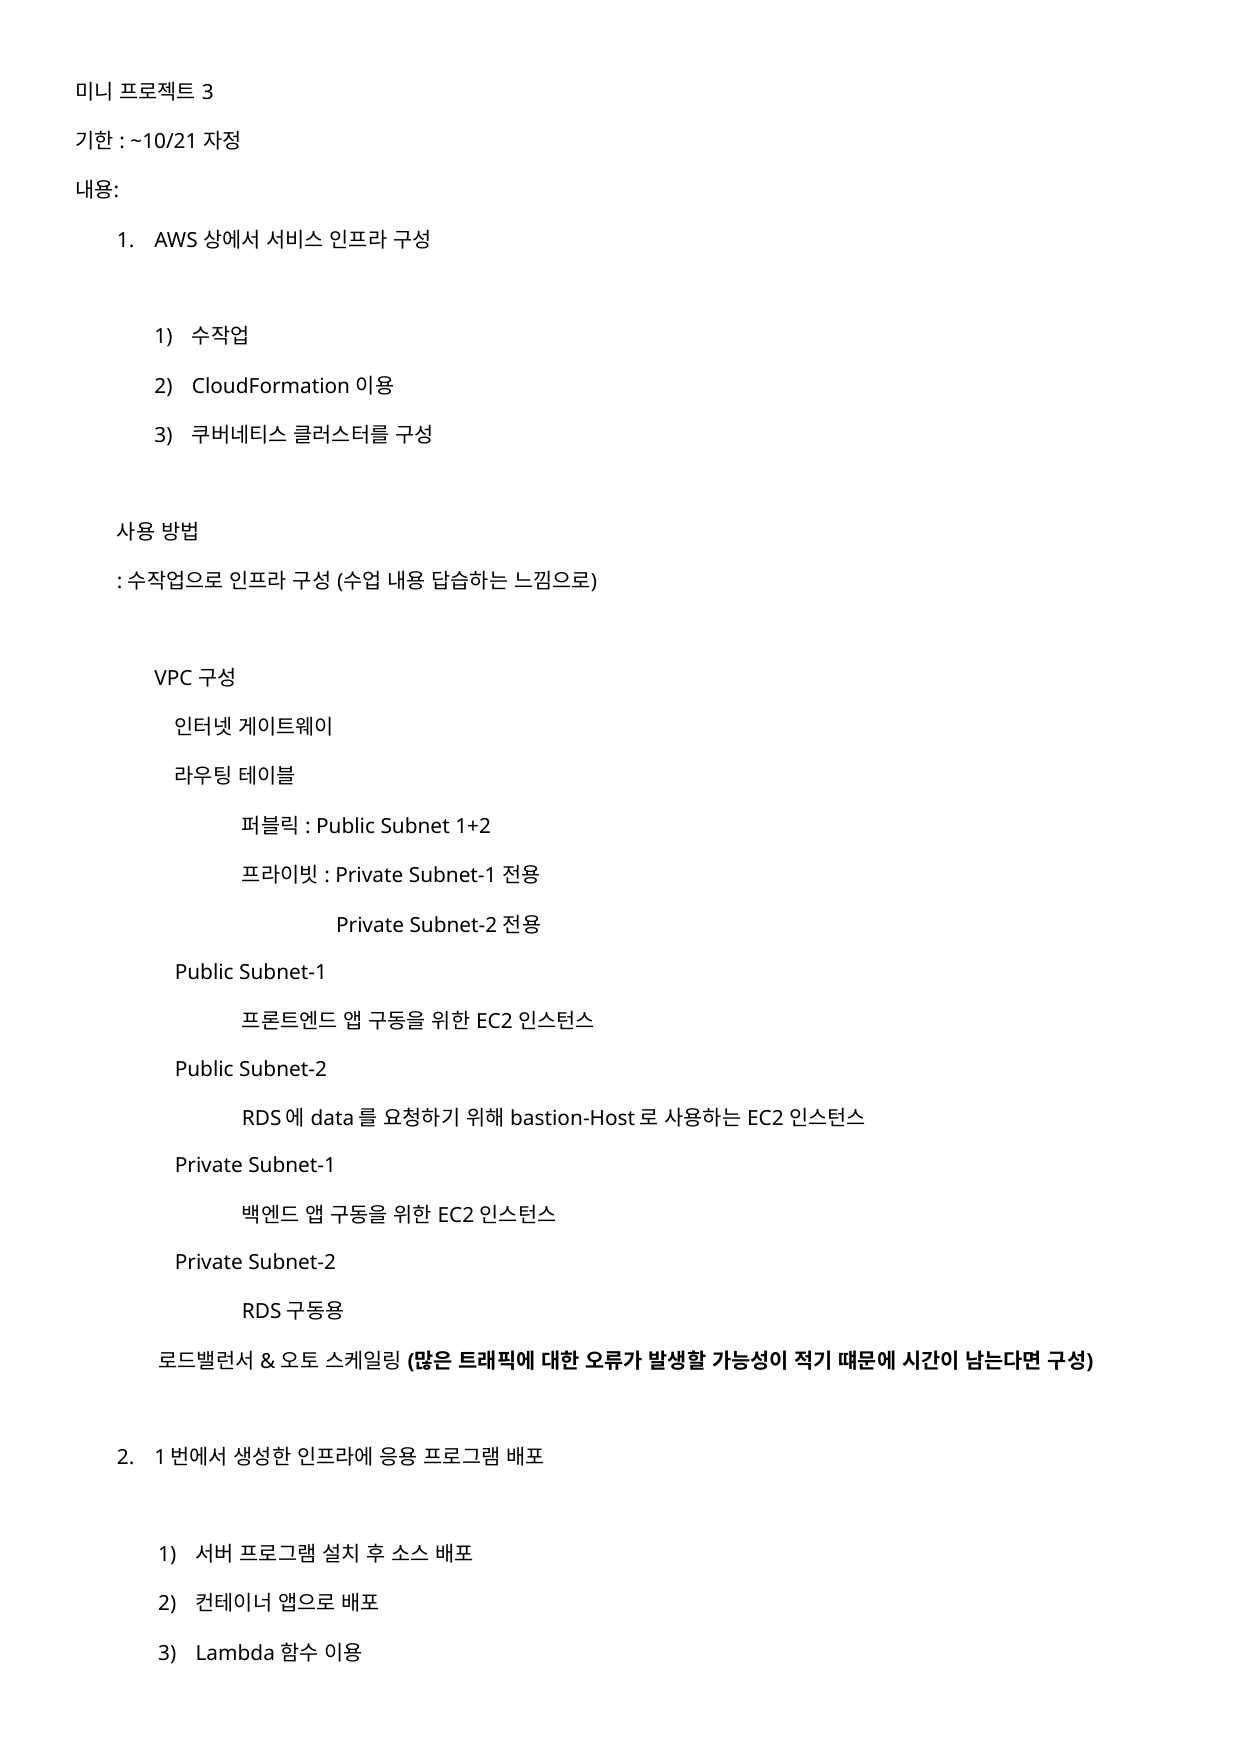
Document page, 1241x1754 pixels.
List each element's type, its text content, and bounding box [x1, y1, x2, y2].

text VPC 구성 [154, 661, 1165, 691]
text : 수작업으로 인프라 구성 (수업 내용 답습하는 느낌으로) [75, 564, 1165, 595]
list AWS 상에서 서비스 인프라 구성 [117, 223, 1165, 253]
text 내용: [75, 174, 1165, 204]
text RDS 구동용 [154, 1294, 1165, 1325]
text 미니 프로젝트 3 [75, 75, 1165, 105]
text 기한 : ~10/21 자정 [75, 124, 1165, 155]
list 쿠버네티스 클러스터를 구성 [154, 418, 1165, 449]
text Public Subnet-1 [154, 957, 1165, 986]
text RDS에 data를 요청하기 위해 bastion-Host로 사용하는 EC2 인스턴스 [154, 1101, 1165, 1131]
text 프론트엔드 앱 구동을 위한 EC2 인스턴스 [154, 1004, 1165, 1035]
list Lambda 함수 이용 [158, 1636, 1165, 1666]
text Private Subnet-1 [154, 1151, 1165, 1179]
text Public Subnet-2 [154, 1054, 1165, 1082]
text 인터넷 게이트웨이 [154, 711, 1165, 741]
text Private Subnet-2 전용 [154, 908, 1165, 938]
text 백엔드 앱 구동을 위한 EC2 인스턴스 [154, 1198, 1165, 1228]
list CloudFormation 이용 [154, 369, 1165, 399]
list 서버 프로그램 설치 후 소스 배포 [158, 1537, 1165, 1567]
text 프라이빗 : Private Subnet-1 전용 [154, 858, 1165, 889]
text 사용 방법 [117, 515, 1165, 545]
text 로드밸런서 & 오토 스케일링 (많은 트래픽에 대한 오류가 발생할 가능성이 적기 떄문에 시간이 남는다면 구성) [75, 1344, 1165, 1374]
text 퍼블릭 : Public Subnet 1+2 [154, 809, 1165, 839]
list 컨테이너 앱으로 배포 [158, 1587, 1165, 1617]
text 라우팅 테이블 [154, 760, 1165, 790]
text Private Subnet-2 [154, 1247, 1165, 1276]
list 수작업 [154, 320, 1165, 350]
list 1번에서 생성한 인프라에 응용 프로그램 배포 [117, 1441, 1165, 1471]
